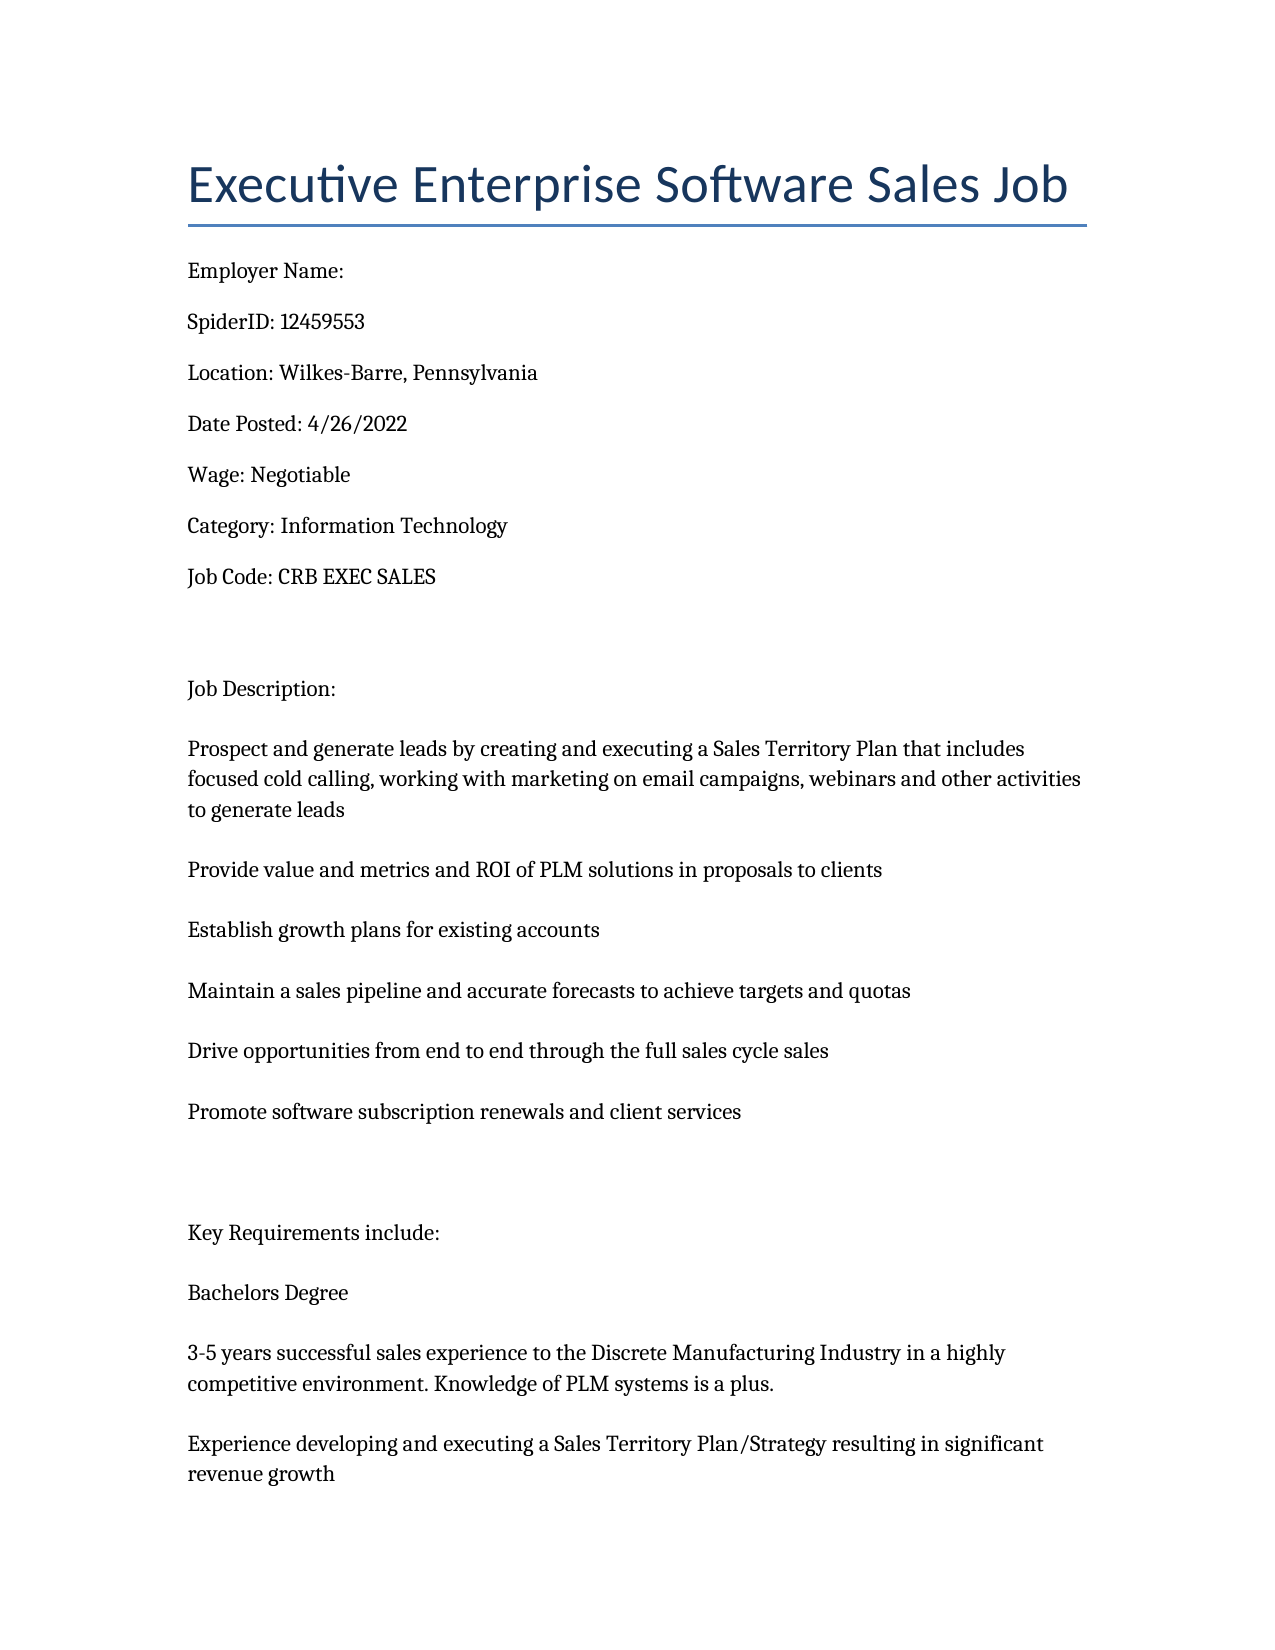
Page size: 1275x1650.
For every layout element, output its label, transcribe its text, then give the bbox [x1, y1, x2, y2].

text Location: Wilkes-Barre, Pennsylvania [187, 360, 1087, 386]
text Wage: Negotiable [187, 462, 1087, 488]
text Job Code: CRB EXEC SALES [187, 564, 1087, 590]
text Date Posted: 4/26/2022 [187, 411, 1087, 437]
text Employer Name: [187, 258, 1087, 284]
title Executive Enterprise Software Sales Job [187, 150, 1087, 227]
text SpiderID: 12459553 [187, 309, 1087, 335]
text Category: Information Technology [187, 513, 1087, 539]
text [187, 615, 1087, 1487]
